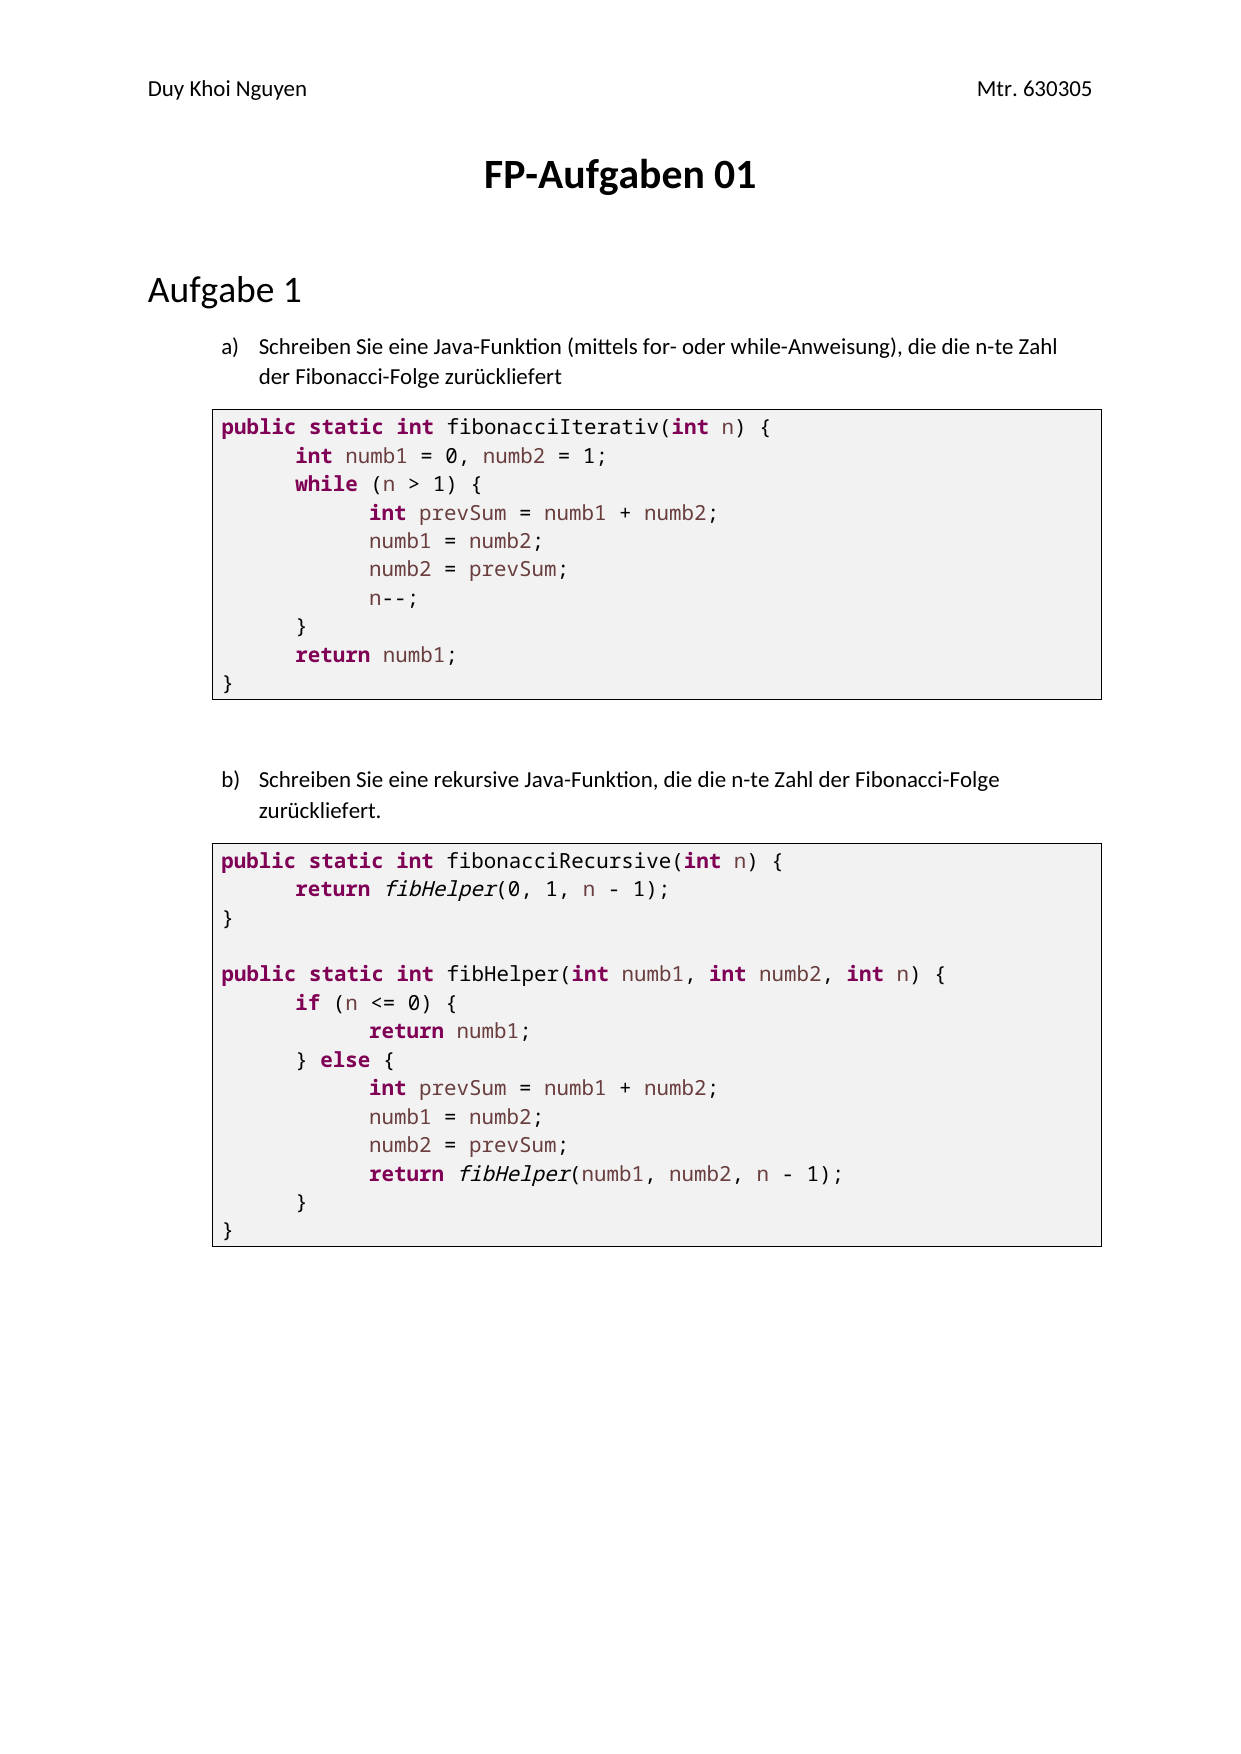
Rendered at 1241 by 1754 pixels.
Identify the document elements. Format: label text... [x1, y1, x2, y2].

text int numb1 = 0, numb2 = 1; [213, 438, 1101, 466]
text if (n <= 0) { [213, 985, 1101, 1013]
text } [213, 665, 1101, 699]
text public static int fibonacciRecursive(int n) { [213, 844, 1101, 871]
text numb2 = prevSum; [213, 1127, 1101, 1156]
text public static int fibHelper(int numb1, int numb2, int n) { [213, 956, 1101, 985]
text FP-Aufgaben 01 [148, 148, 1093, 198]
text } [213, 1184, 1101, 1212]
text while (n > 1) { [213, 466, 1101, 494]
list Schreiben Sie eine Java-Funktion (mittels for- oder while-Anweisung), die die n-te Zahl der Fibonacci-Folge zurückliefert [221, 332, 1093, 390]
text numb1 = numb2; [213, 1099, 1101, 1127]
text return numb1; [213, 637, 1101, 665]
text return numb1; [213, 1013, 1101, 1042]
text return fibHelper(0, 1, n - 1); [213, 871, 1101, 899]
text numb2 = prevSum; [213, 551, 1101, 580]
text int prevSum = numb1 + numb2; [213, 1070, 1101, 1099]
text } [213, 608, 1101, 637]
text } else { [213, 1042, 1101, 1070]
text n--; [213, 580, 1101, 608]
text } [213, 1212, 1101, 1246]
text numb1 = numb2; [213, 523, 1101, 551]
list Schreiben Sie eine rekursive Java-Funktion, die die n-te Zahl der Fibonacci-Folge zurückliefert. [221, 766, 1093, 824]
text Aufgabe 1 [148, 266, 1093, 312]
text int prevSum = numb1 + numb2; [213, 494, 1101, 523]
text } [213, 899, 1101, 928]
text return fibHelper(numb1, numb2, n - 1); [213, 1156, 1101, 1184]
text public static int fibonacciIterativ(int n) { [213, 410, 1101, 438]
